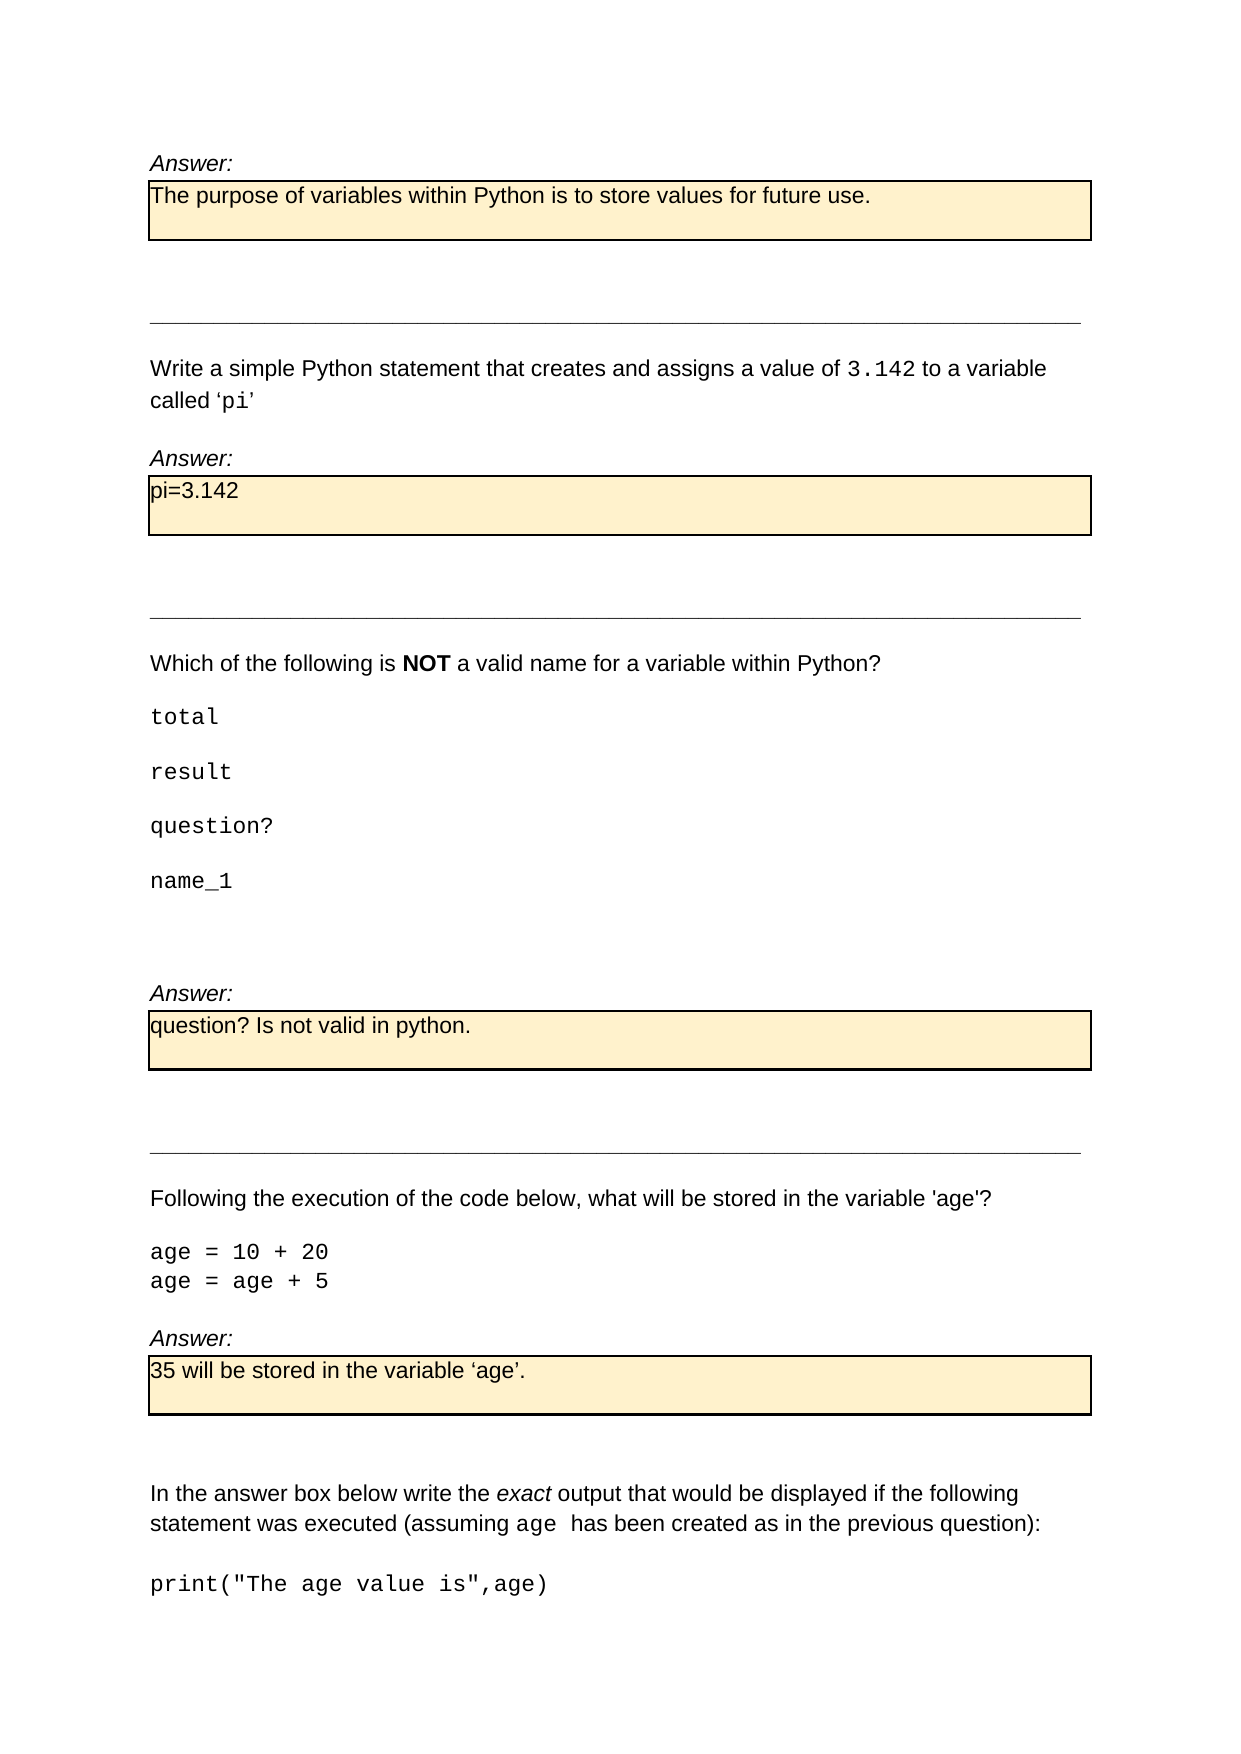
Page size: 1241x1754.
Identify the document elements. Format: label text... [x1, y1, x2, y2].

text total [150, 705, 1090, 731]
text _________________________________________________________________________ [150, 595, 1090, 621]
text Write a simple Python statement that creates and assigns a value of 3.142 to a variable called ‘pi’ [150, 355, 1090, 416]
text Which of the following is NOT a valid name for a variable within Python? [150, 650, 1090, 676]
text result [150, 760, 1090, 786]
text print("The age value is",age) [150, 1573, 1090, 1599]
text question? Is not valid in python. [150, 1012, 1090, 1038]
text Answer: [150, 445, 1090, 471]
text pi=3.142 [150, 477, 1090, 503]
text The purpose of variables within Python is to store values for future use. [150, 182, 1090, 209]
text 35 will be stored in the variable ‘age’. [150, 1357, 1090, 1383]
text age = age + 5 [150, 1270, 1090, 1296]
text Answer: [150, 150, 1090, 176]
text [150, 300, 1090, 326]
text name_1 [150, 870, 1090, 896]
text question? [150, 815, 1090, 841]
text Answer: [150, 1325, 1090, 1351]
text Answer: [150, 980, 1090, 1006]
text In the answer box below write the exact output that would be displayed if the following statement was executed (assuming age has been created as in the previous question): [150, 1480, 1090, 1538]
text _________________________________________________________________________ [150, 1130, 1090, 1156]
text Following the execution of the code below, what will be stored in the variable 'age'? [150, 1185, 1090, 1211]
text age = 10 + 20 [150, 1240, 1090, 1266]
